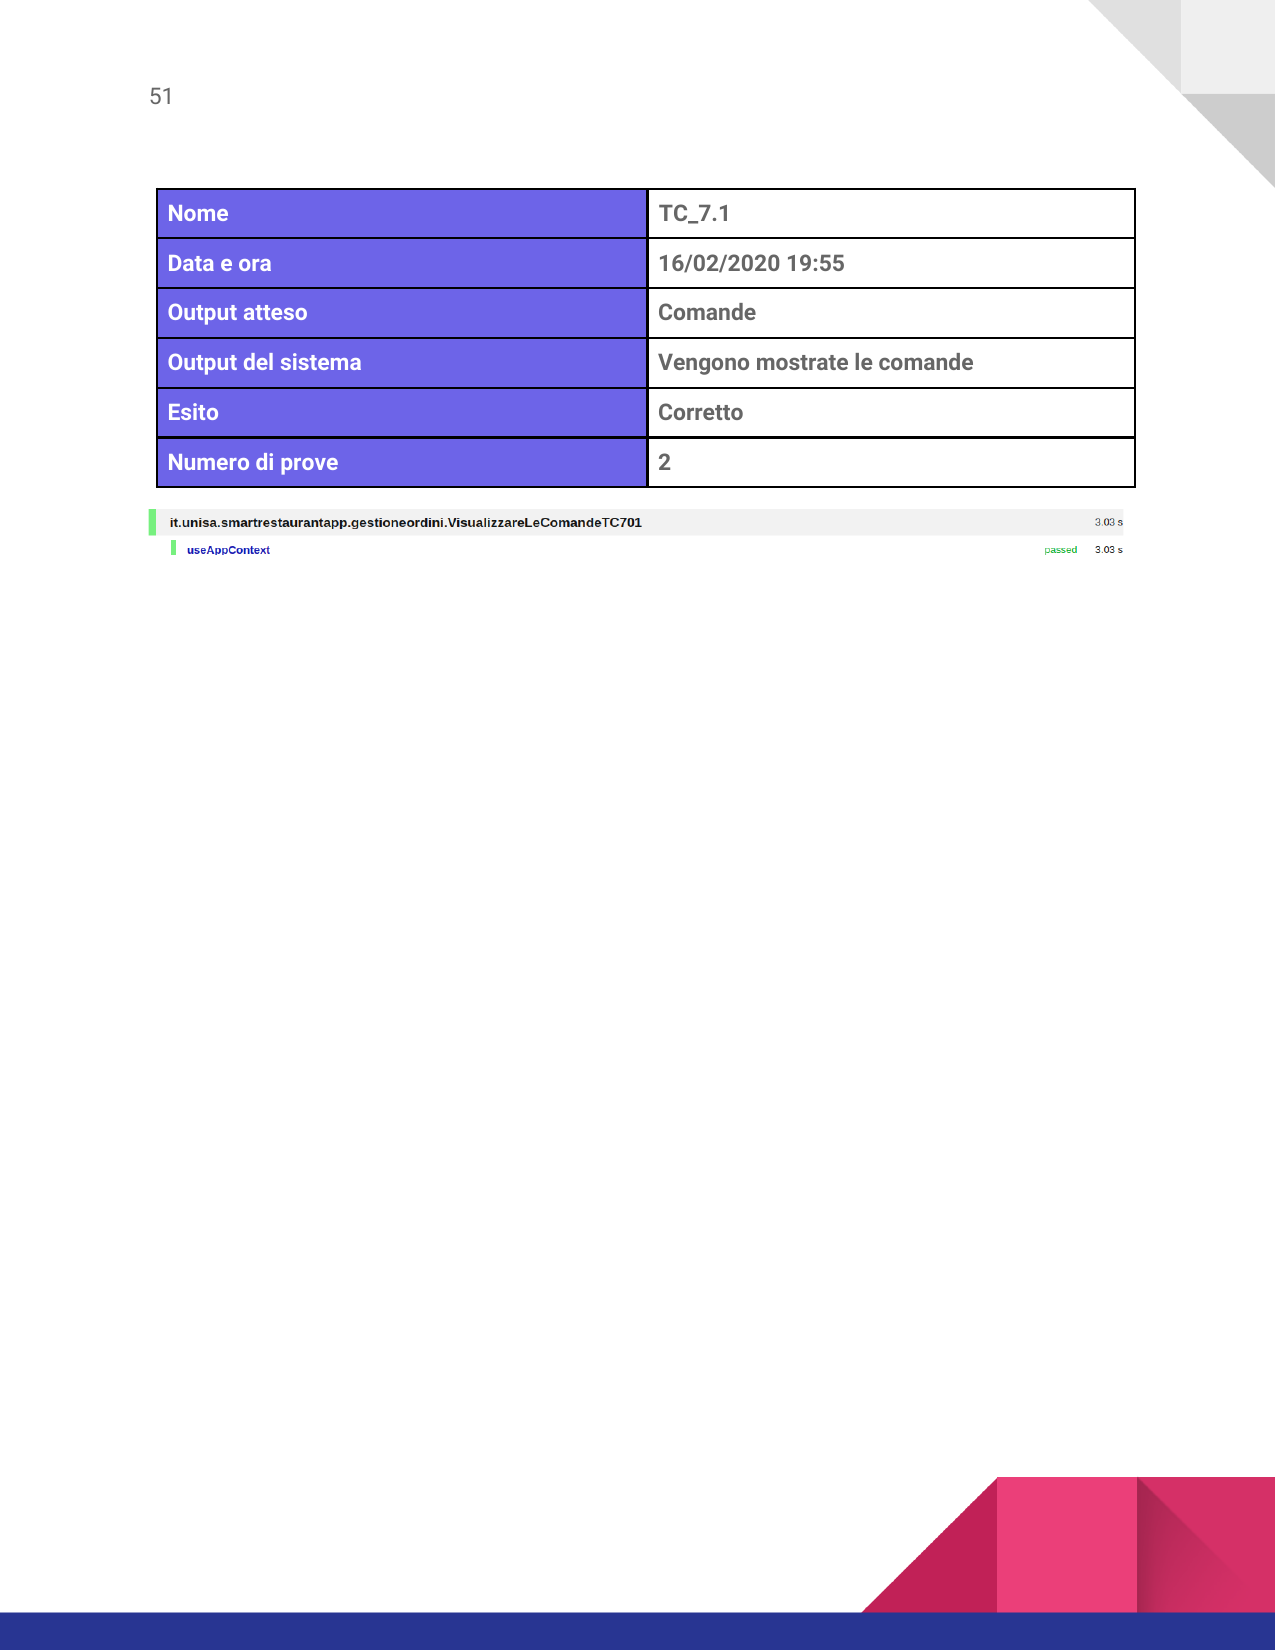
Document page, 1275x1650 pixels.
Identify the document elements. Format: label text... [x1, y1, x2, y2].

table_cell Numero di prove [158, 439, 646, 486]
table_header TC_7.1 [649, 190, 1134, 237]
table_cell Comande [649, 289, 1134, 337]
table_cell Esito [158, 389, 646, 436]
table_cell Vengono mostrate le comande [649, 339, 1134, 387]
table_cell Output atteso [158, 289, 646, 337]
picture [0, 1475, 1275, 1650]
table_header Nome [158, 190, 646, 237]
table_cell 2 [649, 439, 1134, 486]
picture [148, 509, 1124, 555]
table_cell Corretto [649, 389, 1134, 436]
table_cell 16/02/2020 19:55 [649, 239, 1134, 287]
table_cell Output del sistema [158, 339, 646, 387]
table_cell Data e ora [158, 239, 646, 287]
picture [1087, 0, 1275, 188]
